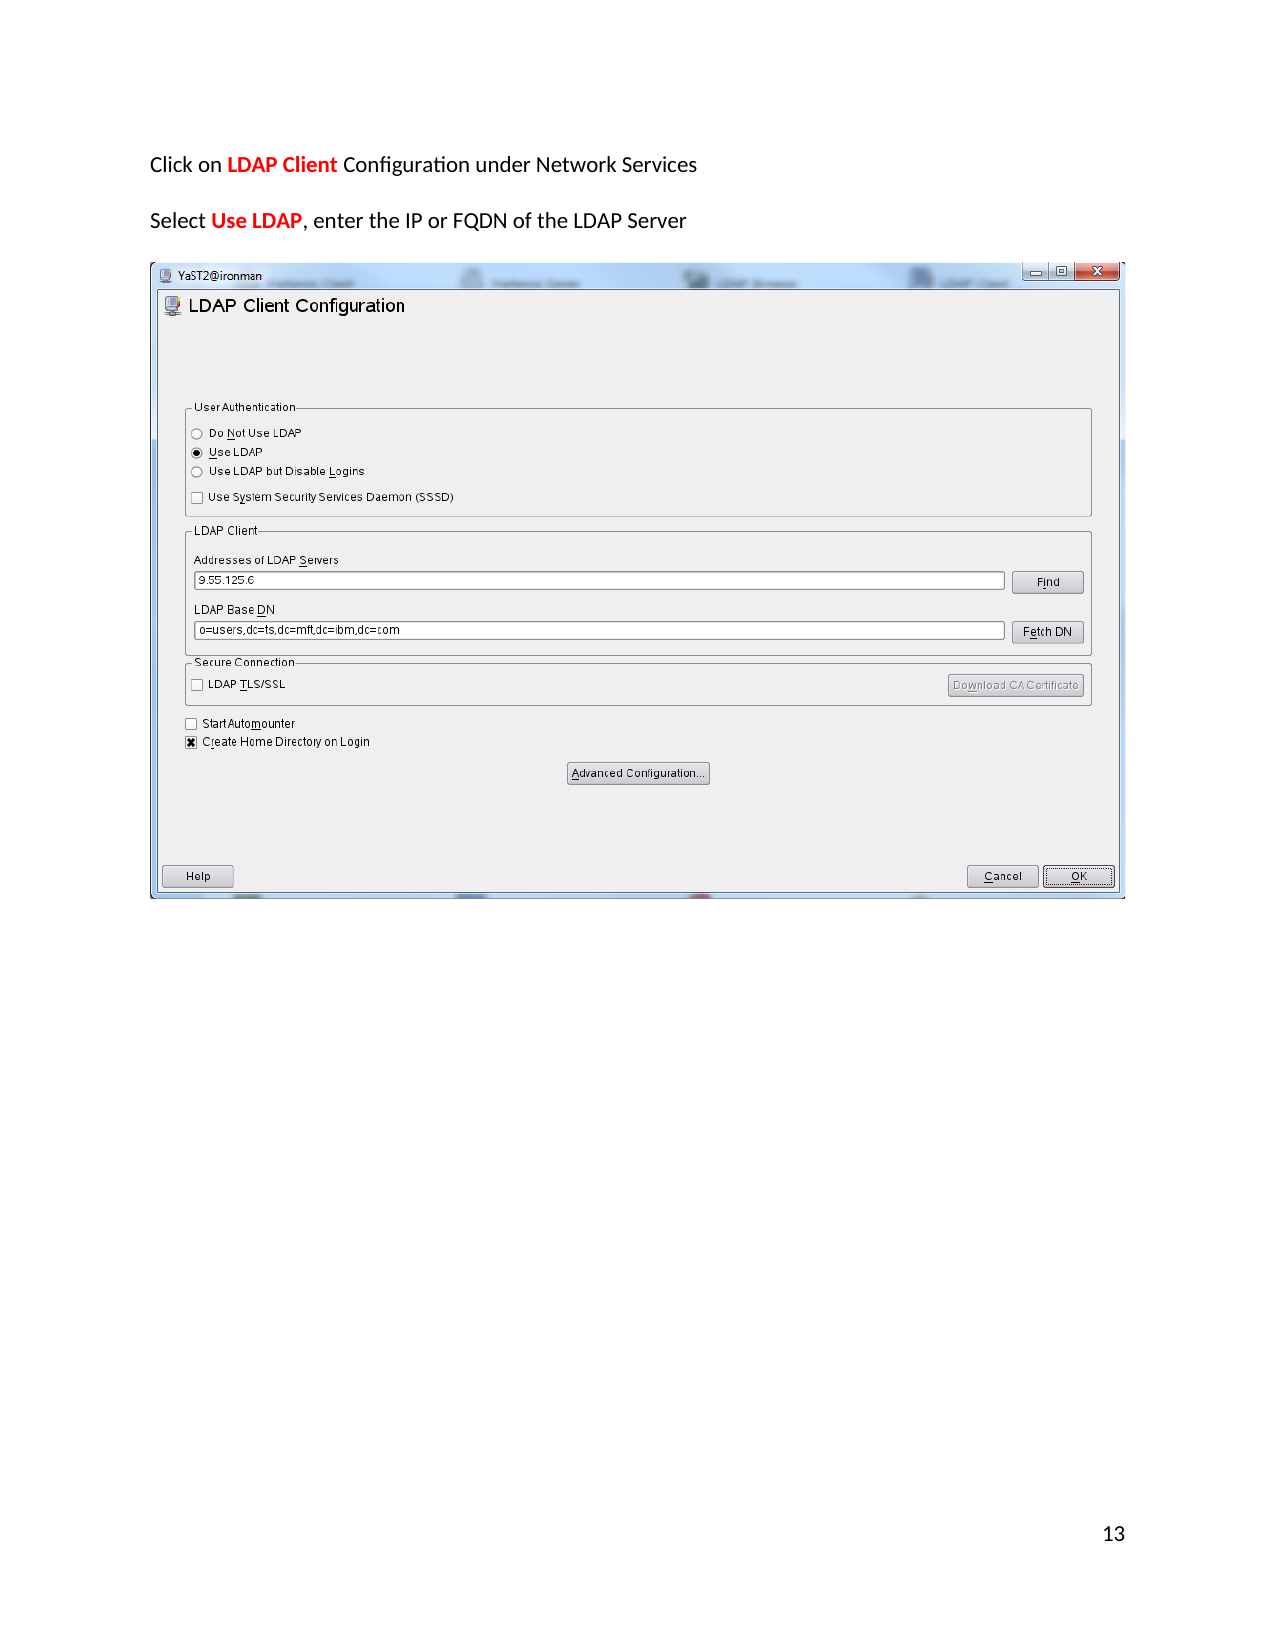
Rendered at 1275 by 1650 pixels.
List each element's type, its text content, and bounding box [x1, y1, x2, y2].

text Click on LDAP Client Configuration under Network Services [150, 150, 1125, 178]
picture [150, 262, 1125, 899]
text Select Use LDAP, enter the IP or FQDN of the LDAP Server [150, 206, 1125, 234]
